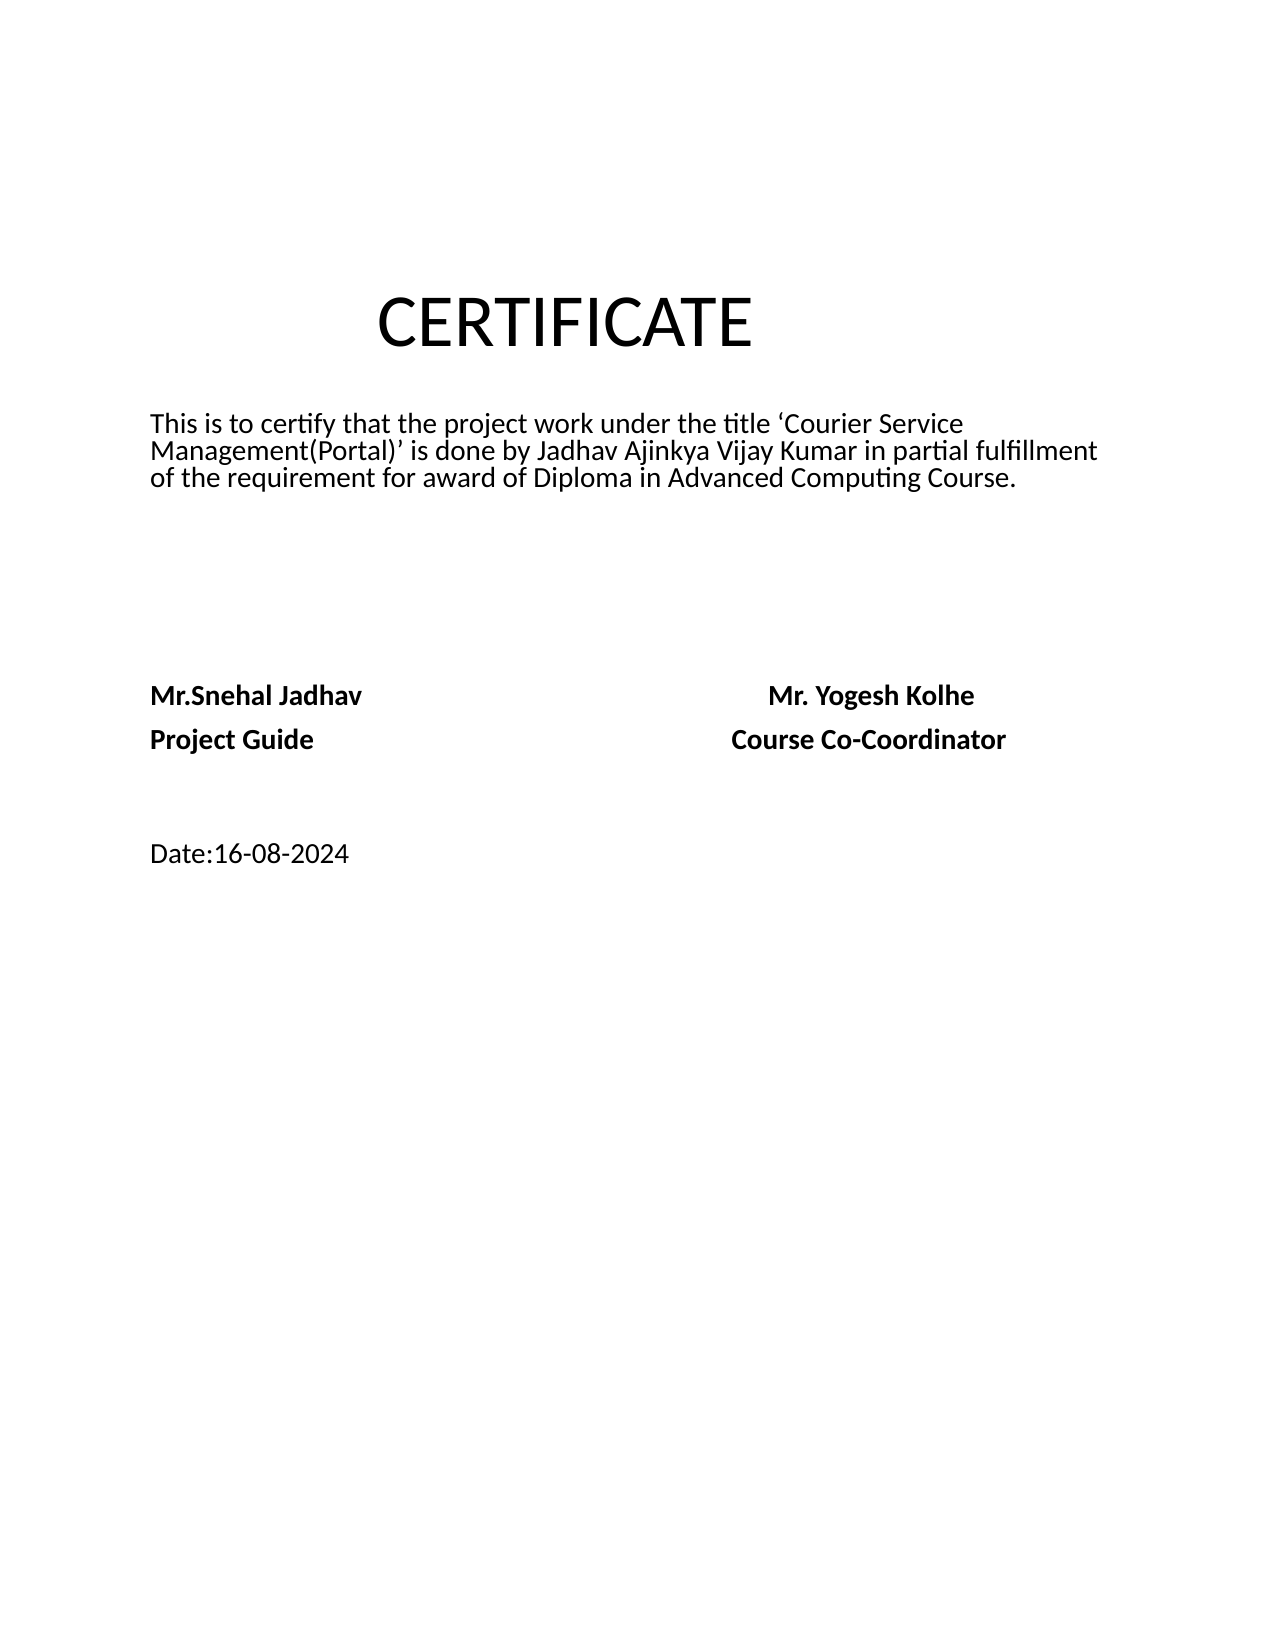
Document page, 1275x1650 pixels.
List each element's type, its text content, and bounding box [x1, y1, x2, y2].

text CERTIFICATE [150, 324, 1125, 352]
text Date:16-08-2024 [150, 842, 1125, 869]
text This is to certify that the project work under the title ‘Courier Service Management(Portal)’ is done by Jadhav Ajinkya Vijay Kumar in partial fulfillment of the requirement for award of Diploma in Advanced Computing Course. [150, 412, 1125, 493]
text Project Guide Course Co-Coordinator [150, 728, 1125, 782]
text Mr.Snehal Jadhav Mr. Yogesh Kolhe [150, 684, 1125, 711]
